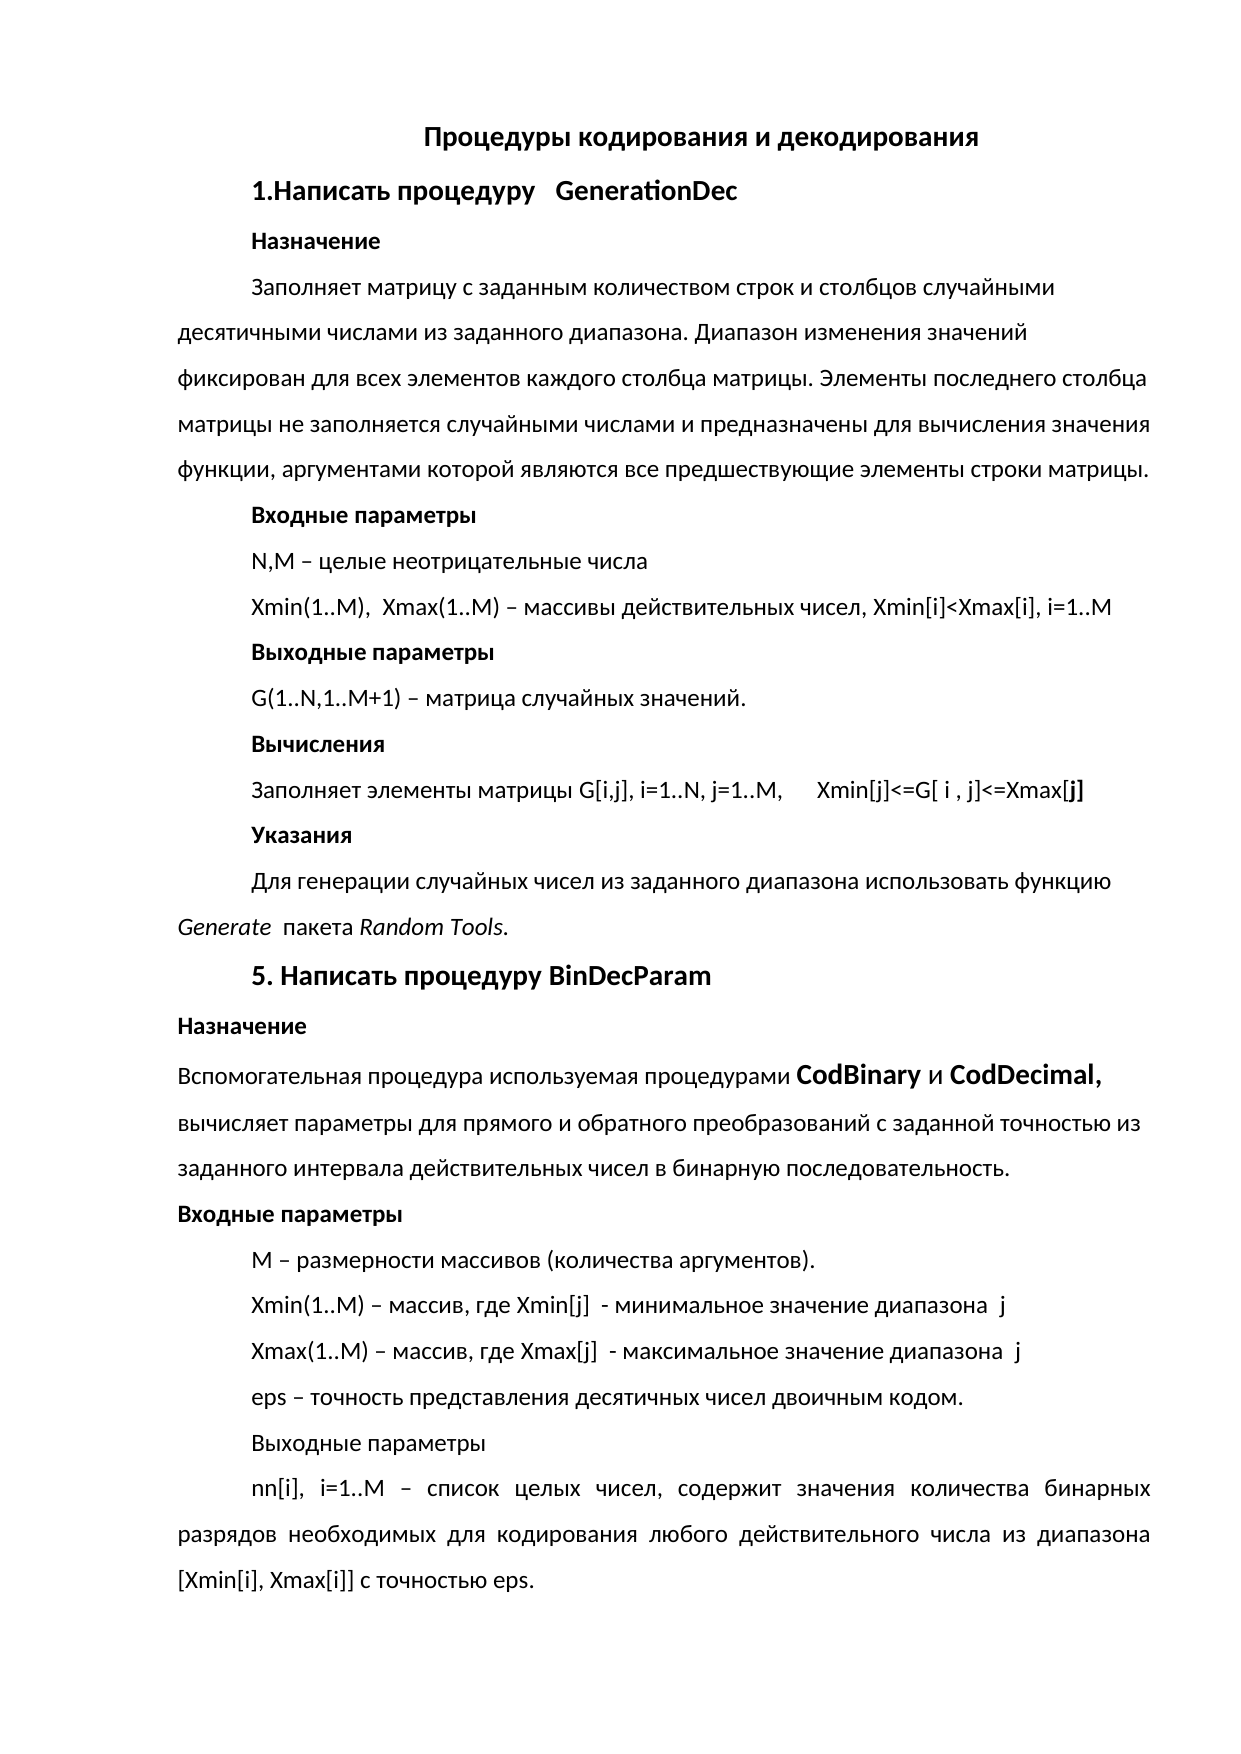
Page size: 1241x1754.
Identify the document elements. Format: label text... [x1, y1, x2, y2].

text Выходные параметры [177, 1427, 1152, 1457]
text nn[i], i=1..M – список целых чисел, содержит значения количества бинарных разрядов необходимых для кодирования любого действительного числа из диапазона [Xmin[i], Xmax[i]] с точностью eps. [177, 1472, 1152, 1594]
text 1.Написать процедуру GenerationDec [177, 172, 1152, 207]
text G(1..N,1..M+1) – матрица случайных значений. [177, 682, 1152, 713]
text Указания [177, 819, 1152, 850]
text Заполняет матрицу с заданным количеством строк и столбцов случайными десятичными числами из заданного диапазона. Диапазон изменения значений фиксирован для всех элементов каждого столбца матрицы. Элементы последнего столбца матрицы не заполняется случайными числами и предназначены для вычисления значения функции, аргументами которой являются все предшествующие элементы строки матрицы. [177, 271, 1152, 484]
text Выходные параметры [177, 637, 1152, 667]
text Xmin(1..M) – массив, где Xmin[j] - минимальное значение диапазона j [177, 1289, 1152, 1320]
text Назначение [177, 1010, 1152, 1041]
text Для генерации случайных чисел из заданного диапазона использовать функцию Generate пакета Random Tools. [177, 865, 1152, 941]
text Вспомогательная процедура используемая процедурами CodBinary и CodDecimal, вычисляет параметры для прямого и обратного преобразований с заданной точностью из заданного интервала действительных чисел в бинарную последовательность. [177, 1056, 1152, 1183]
text Входные параметры [177, 1198, 1152, 1229]
text Входные параметры [177, 499, 1152, 530]
text N,M – целые неотрицательные числа [177, 545, 1152, 576]
text 5. Написать процедуру BinDecParam [177, 957, 1152, 992]
text Xmin(1..M), Xmax(1..M) – массивы действительных чисел, Xmin[i]<Xmax[i], i=1..M [177, 591, 1152, 621]
text Назначение [177, 225, 1152, 256]
text Заполняет элементы матрицы G[i,j], i=1..N, j=1..M, Xmin[j]<=G[ i , j]<=Xmax[j] [177, 774, 1152, 804]
text Процедуры кодирования и декодирования [177, 118, 1152, 154]
text M – размерности массивов (количества аргументов). [177, 1244, 1152, 1274]
text Вычисления [177, 728, 1152, 758]
text Xmax(1..M) – массив, где Xmax[j] - максимальное значение диапазона j [177, 1335, 1152, 1366]
text eps – точность представления десятичных чисел двоичным кодом. [177, 1381, 1152, 1412]
